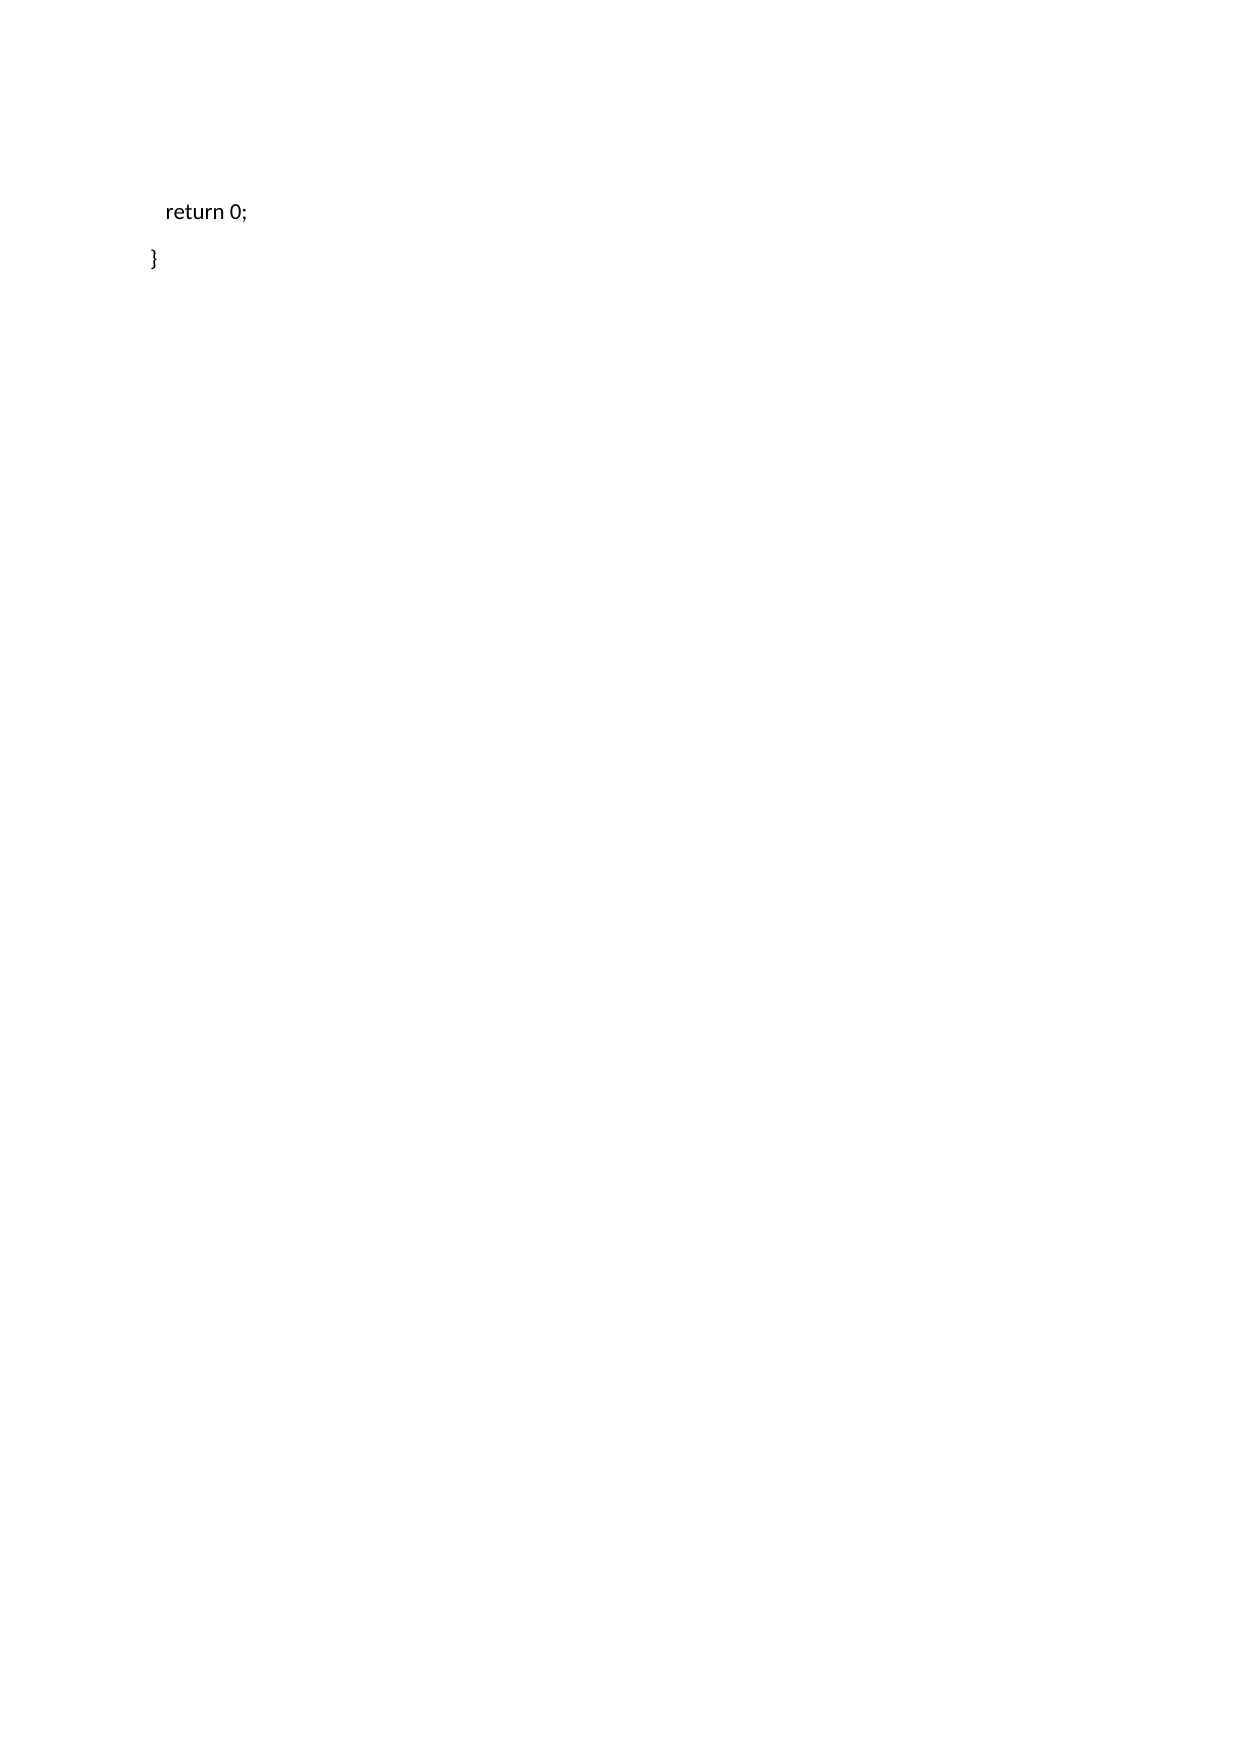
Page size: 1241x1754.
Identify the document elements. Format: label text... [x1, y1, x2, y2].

text } [150, 244, 1090, 272]
text return 0; [150, 197, 1090, 225]
